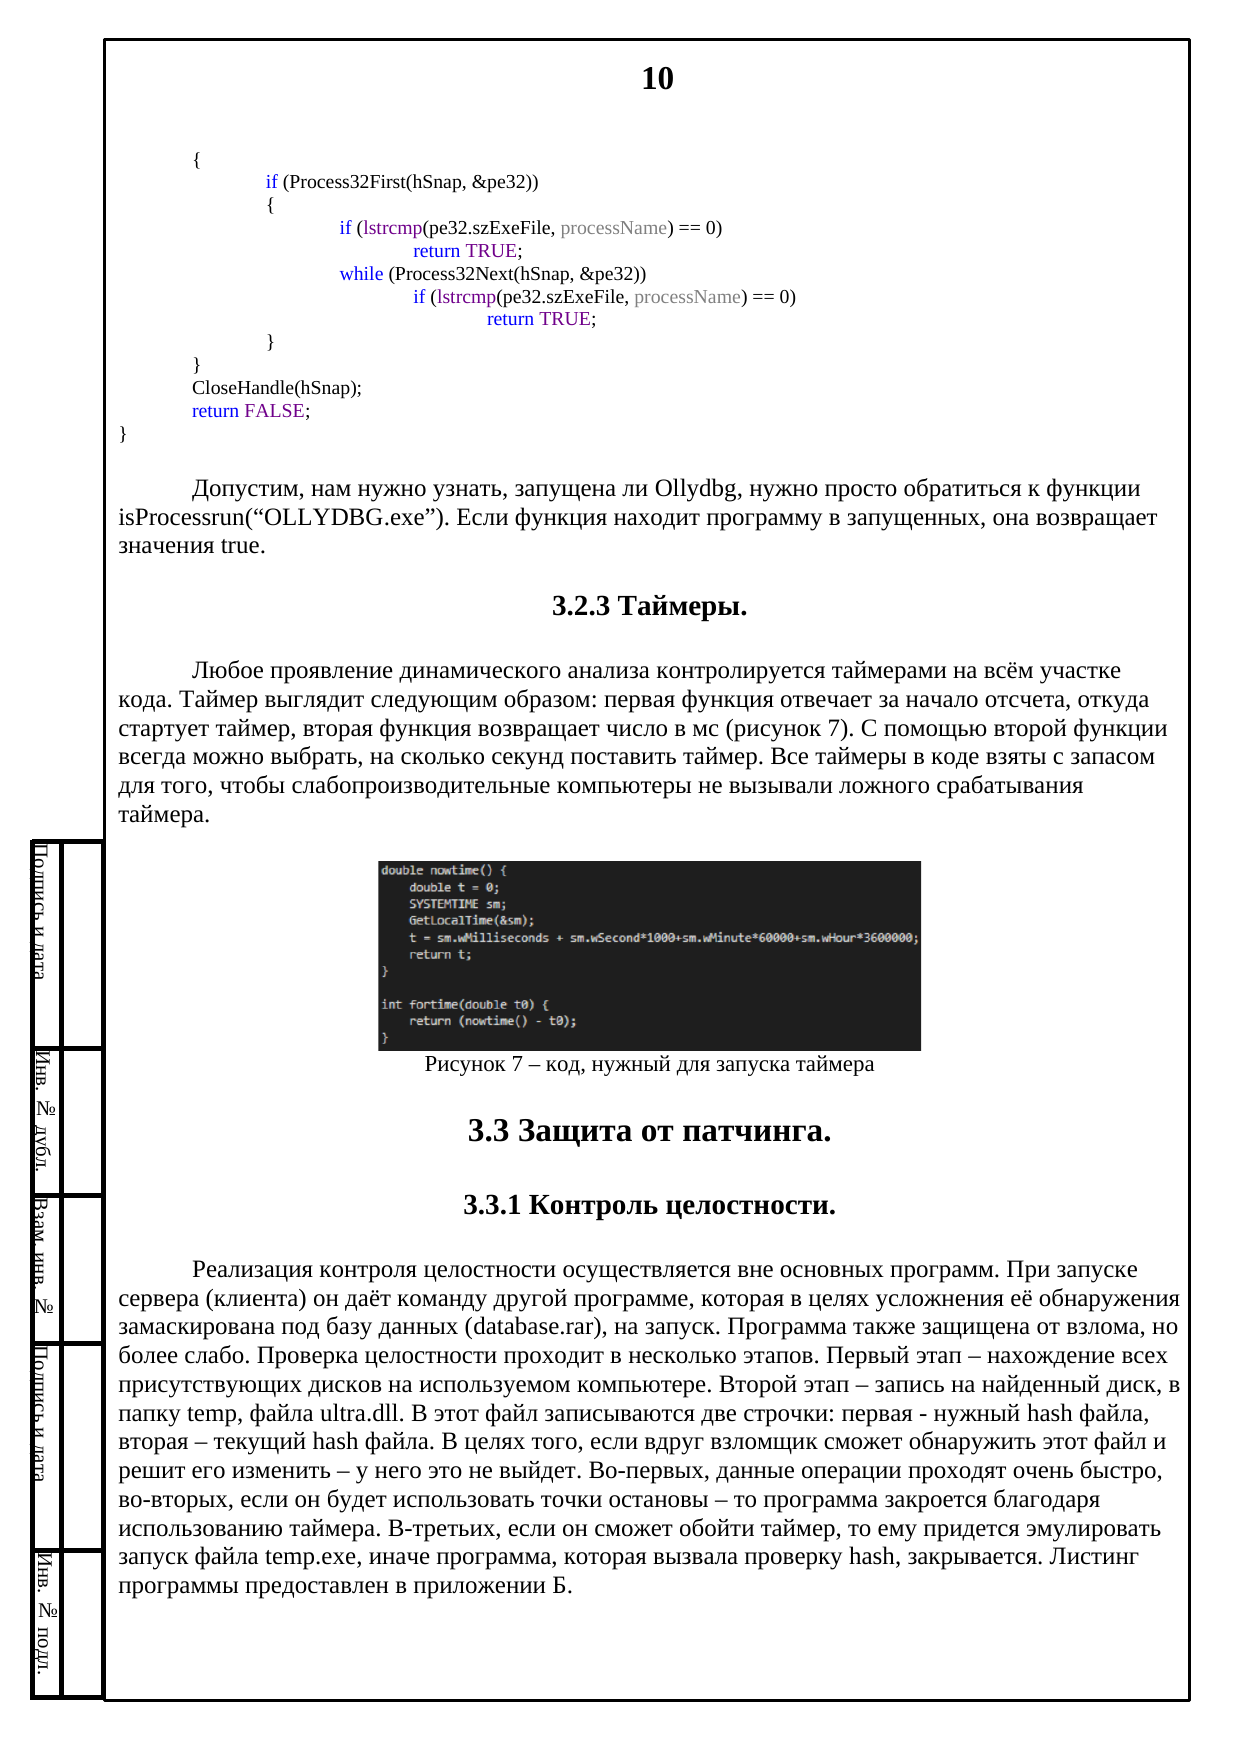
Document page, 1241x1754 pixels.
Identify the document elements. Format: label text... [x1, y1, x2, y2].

text while (Process32Next(hSnap, &pe32)) [118, 262, 1181, 284]
picture [378, 861, 922, 1051]
text return TRUE; [118, 307, 1181, 330]
text } [118, 330, 1181, 353]
subtitle 3.3 Защита от патчинга. [118, 1110, 1181, 1148]
text Рисунок 7 – код, нужный для запуска таймера [118, 1050, 1181, 1077]
text return FALSE; [118, 399, 1181, 421]
text CloseHandle(hSnap); [118, 376, 1181, 399]
text Реализация контроля целостности осуществляется вне основных программ. При запуске сервера (клиента) он даёт команду другой программе, которая в целях усложнения её обнаружения замаскирована под базу данных (database.rar), на запуск. Программа также защищена от взлома, но более слабо. Проверка целостности проходит в несколько этапов. Первый этап – нахождение всех присутствующих дисков на используемом компьютере. Второй этап – запись на найденный диск, в папку temp, файла ultra.dll. В этот файл записываются две строчки: первая - нужный hash файла, вторая – текущий hash файла. В целях того, если вдруг взломщик сможет обнаружить этот файл и решит его изменить – у него это не выйдет. Во-первых, данные операции проходят очень быстро, во-вторых, если он будет использовать точки остановы – то программа закроется благодаря использованию таймера. В-третьих, если он сможет обойти таймер, то ему придется эмулировать запуск файла temp.exe, иначе программа, которая вызвала проверку hash, закрывается. Листинг программы предоставлен в приложении Б. [118, 1254, 1181, 1599]
text if (Process32First(hSnap, &pe32)) [118, 171, 1181, 193]
text return TRUE; [118, 239, 1181, 262]
text Допустим, нам нужно узнать, запущена ли Ollydbg, нужно просто обратиться к функции isProcessrun(“OLLYDBG.exe”). Если функция находит программу в запущенных, она возвращает значения true. [118, 473, 1181, 559]
text if (lstrcmp(pe32.szExeFile, processName) == 0) [118, 216, 1181, 239]
text } [118, 353, 1181, 376]
text { [118, 148, 1181, 171]
subtitle 3.3.1 Контроль целостности. [118, 1187, 1181, 1220]
text if (lstrcmp(pe32.szExeFile, processName) == 0) [118, 284, 1181, 307]
text } [118, 421, 1181, 444]
text Любое проявление динамического анализа контролируется таймерами на всём участке кода. Таймер выглядит следующим образом: первая функция отвечает за начало отсчета, откуда стартует таймер, вторая функция возвращает число в мс (рисунок 7). С помощью второй функции всегда можно выбрать, на сколько секунд поставить таймер. Все таймеры в коде взяты с запасом для того, чтобы слабопроизводительные компьютеры не вызывали ложного срабатывания таймера. [118, 655, 1181, 828]
text { [118, 193, 1181, 216]
subtitle 3.2.3 Таймеры. [118, 588, 1181, 622]
